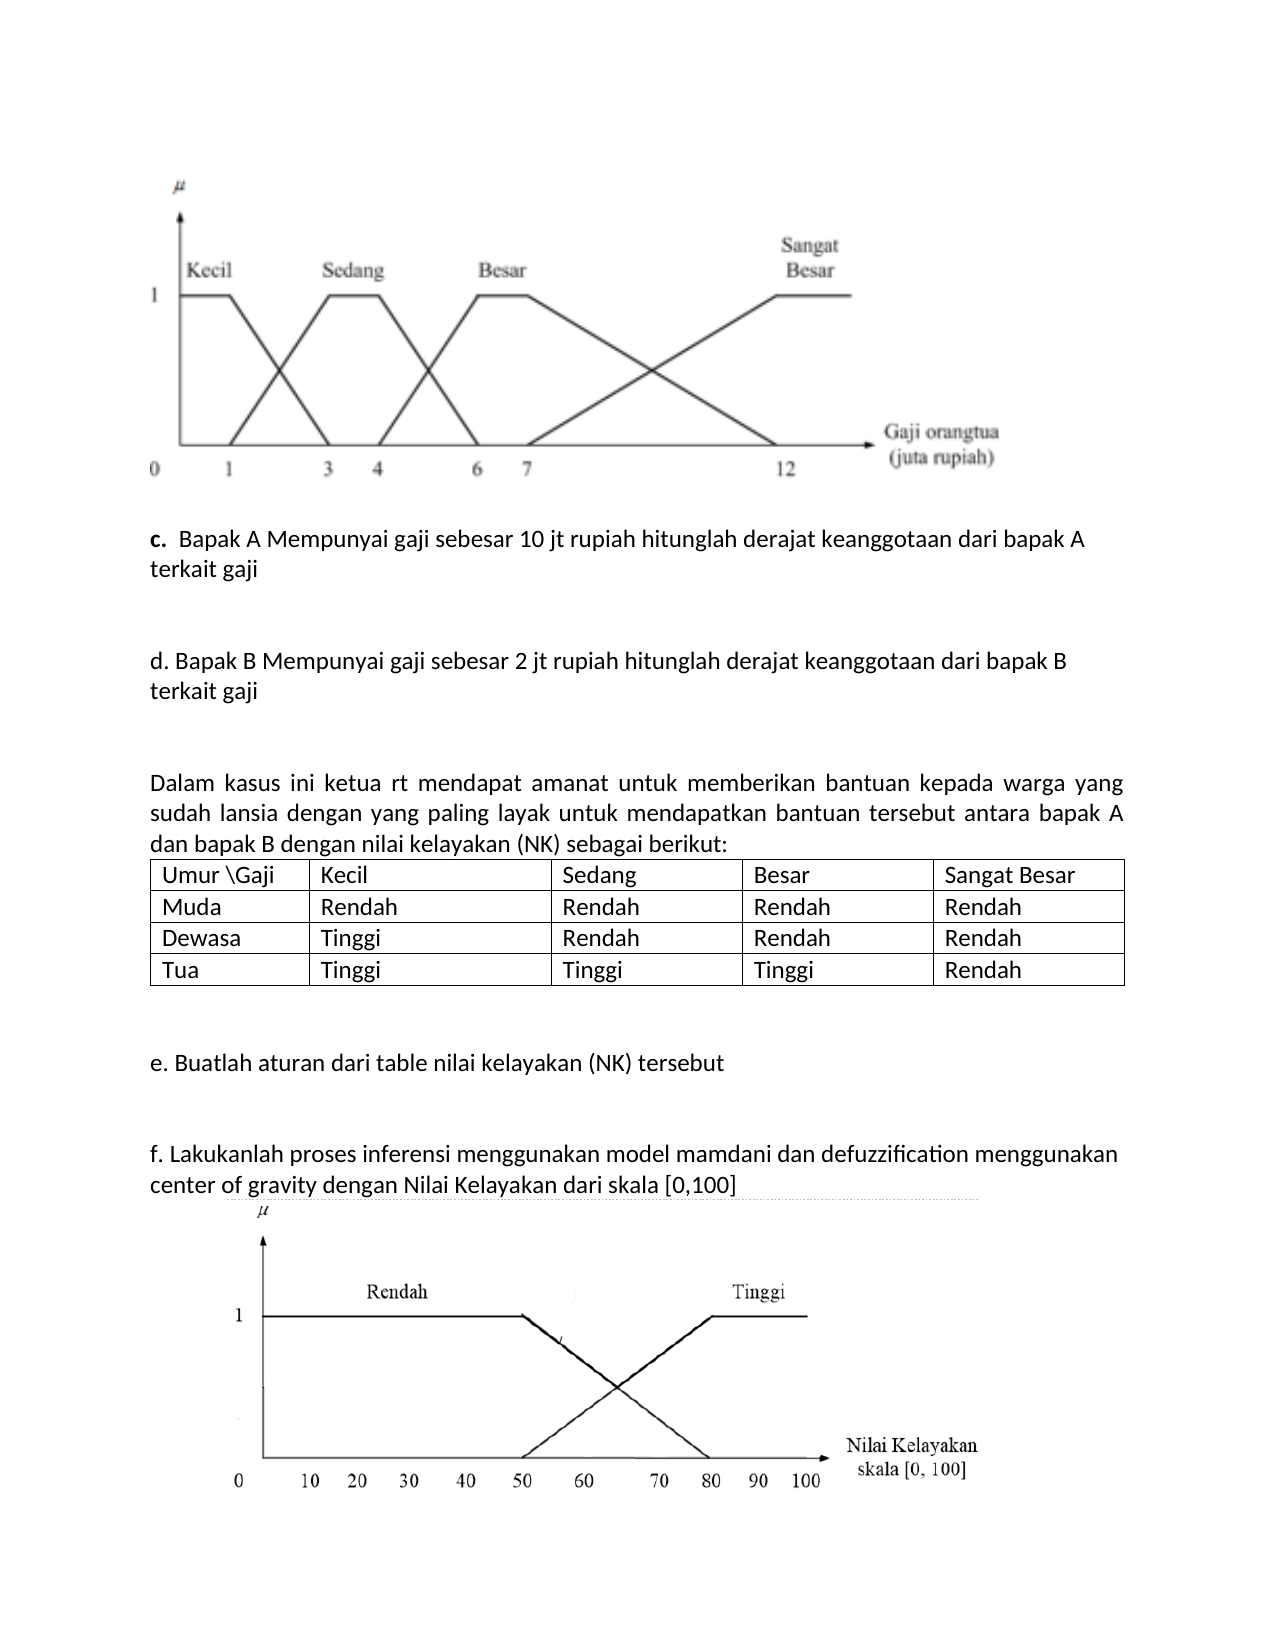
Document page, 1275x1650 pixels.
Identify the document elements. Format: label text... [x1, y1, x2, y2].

table_header Umur \Gaji [151, 860, 309, 890]
table_cell Tinggi [743, 954, 933, 985]
table_cell Rendah [743, 891, 933, 922]
text e. Buatlah aturan dari table nilai kelayakan (NK) tersebut [150, 1047, 1125, 1077]
table_cell Rendah [552, 891, 742, 922]
table_cell Dewasa [151, 923, 309, 953]
table_cell Tinggi [552, 954, 742, 985]
table_cell Rendah [310, 891, 551, 922]
table_cell Rendah [934, 923, 1124, 953]
table_cell Tinggi [310, 923, 551, 953]
table_header Besar [743, 860, 933, 890]
table_cell Muda [151, 891, 309, 922]
table_cell Rendah [934, 891, 1124, 922]
text d. Bapak B Mempunyai gaji sebesar 2 jt rupiah hitunglah derajat keanggotaan dari bapak B terkait gaji [150, 645, 1125, 706]
table_cell Tua [151, 954, 309, 985]
table_cell Rendah [934, 954, 1124, 985]
table_cell Tinggi [310, 954, 551, 985]
table_header Sangat Besar [934, 860, 1124, 890]
text f. Lakukanlah proses inferensi menggunakan model mamdani dan defuzzification menggunakan center of gravity dengan Nilai Kelayakan dari skala [0,100] [150, 1138, 1125, 1199]
text Dalam kasus ini ketua rt mendapat amanat untuk memberikan bantuan kepada warga yang sudah lansia dengan yang paling layak untuk mendapatkan bantuan tersebut antara bapak A dan bapak B dengan nilai kelayakan (NK) sebagai berikut: [150, 767, 1125, 858]
table_header Sedang [552, 860, 742, 890]
table_cell Rendah [552, 923, 742, 953]
picture [225, 1199, 980, 1500]
picture [150, 150, 1001, 493]
table_header Kecil [310, 860, 551, 890]
text c. Bapak A Mempunyai gaji sebesar 10 jt rupiah hitunglah derajat keanggotaan dari bapak A terkait gaji [150, 523, 1125, 584]
table_cell Rendah [743, 923, 933, 953]
